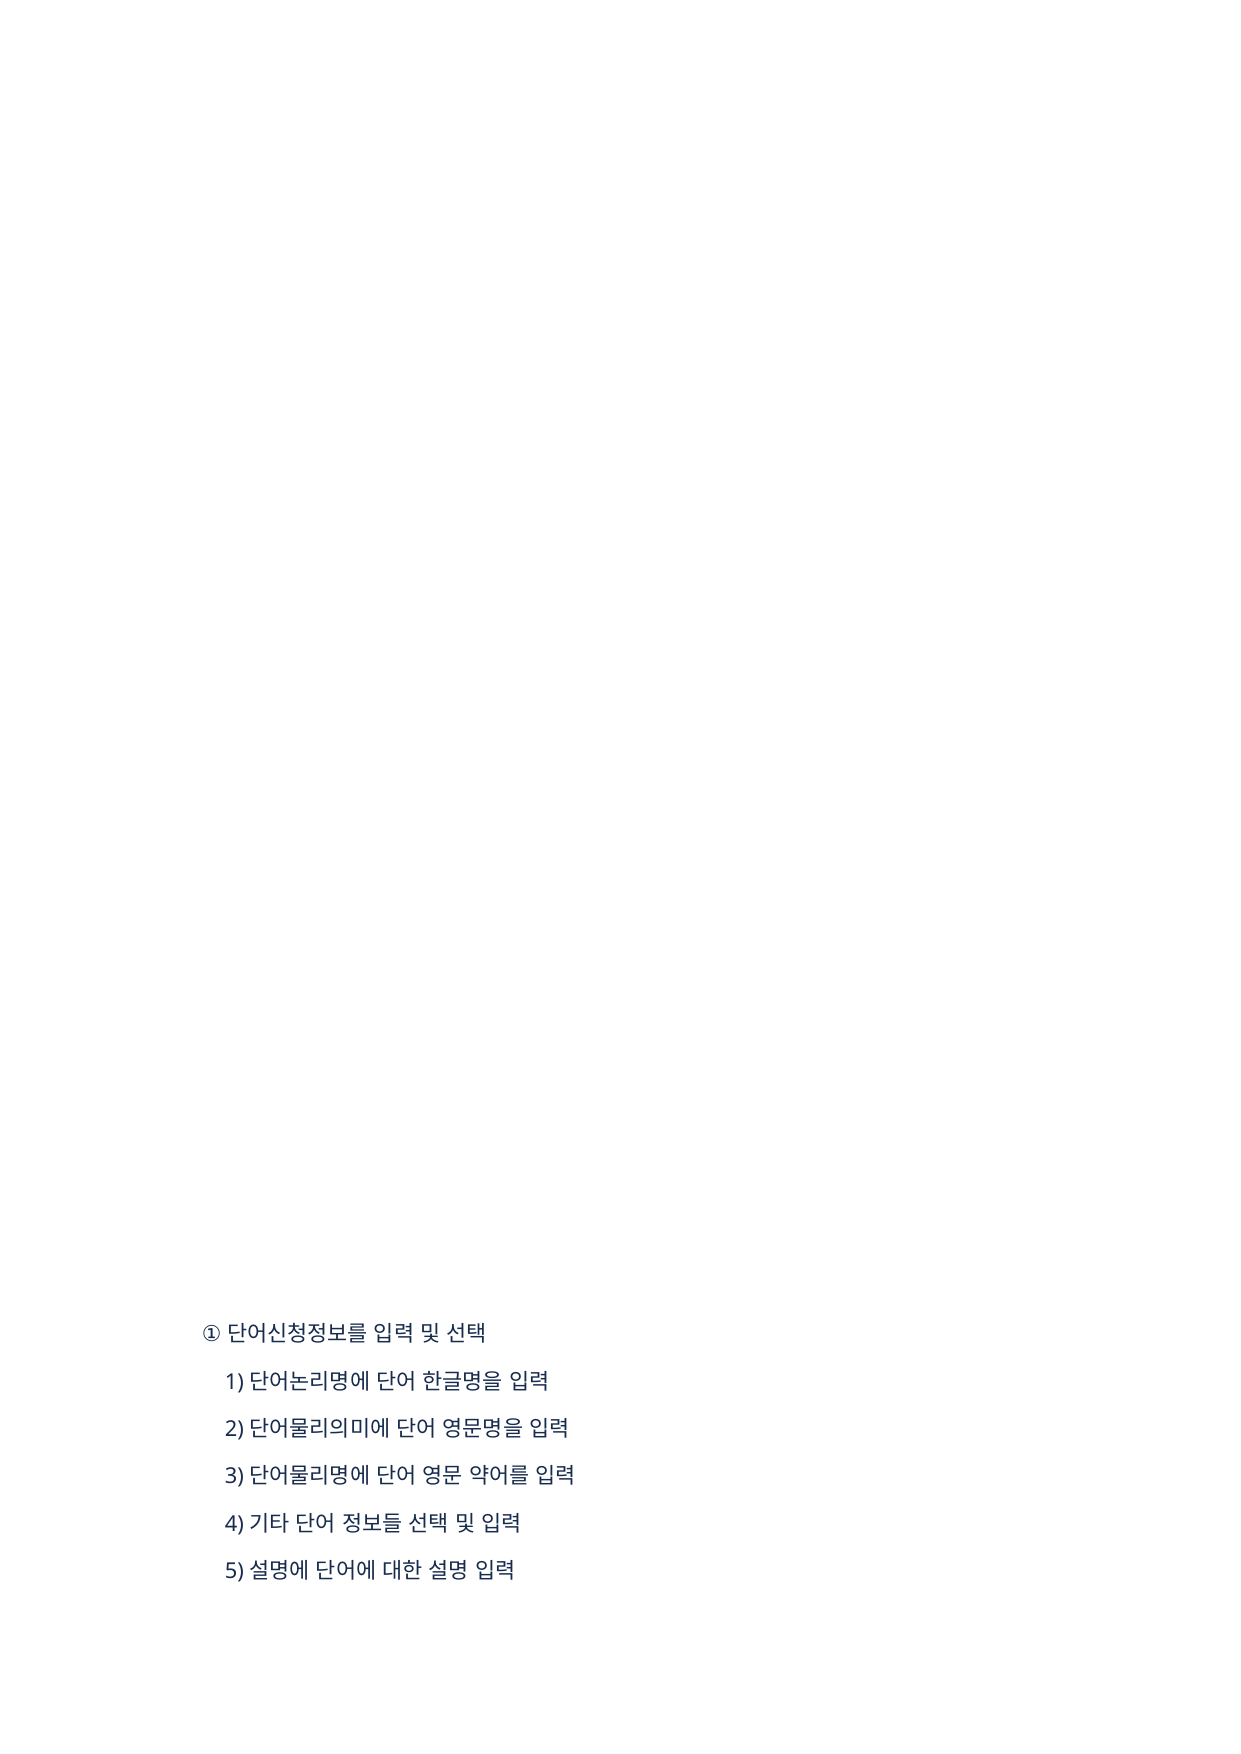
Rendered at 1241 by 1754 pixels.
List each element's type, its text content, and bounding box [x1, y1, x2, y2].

text 2) 단어물리의미에 단어 영문명을 입력 [150, 1411, 1090, 1443]
text 4) 기타 단어 정보들 선택 및 입력 [150, 1506, 1090, 1538]
text ① 단어신청정보를 입력 및 선택 [150, 1316, 1090, 1348]
text 3) 단어물리명에 단어 영문 약어를 입력 [150, 1458, 1090, 1490]
text 5) 설명에 단어에 대한 설명 입력 [150, 1553, 1090, 1585]
text 1) 단어논리명에 단어 한글명을 입력 [150, 1364, 1090, 1396]
